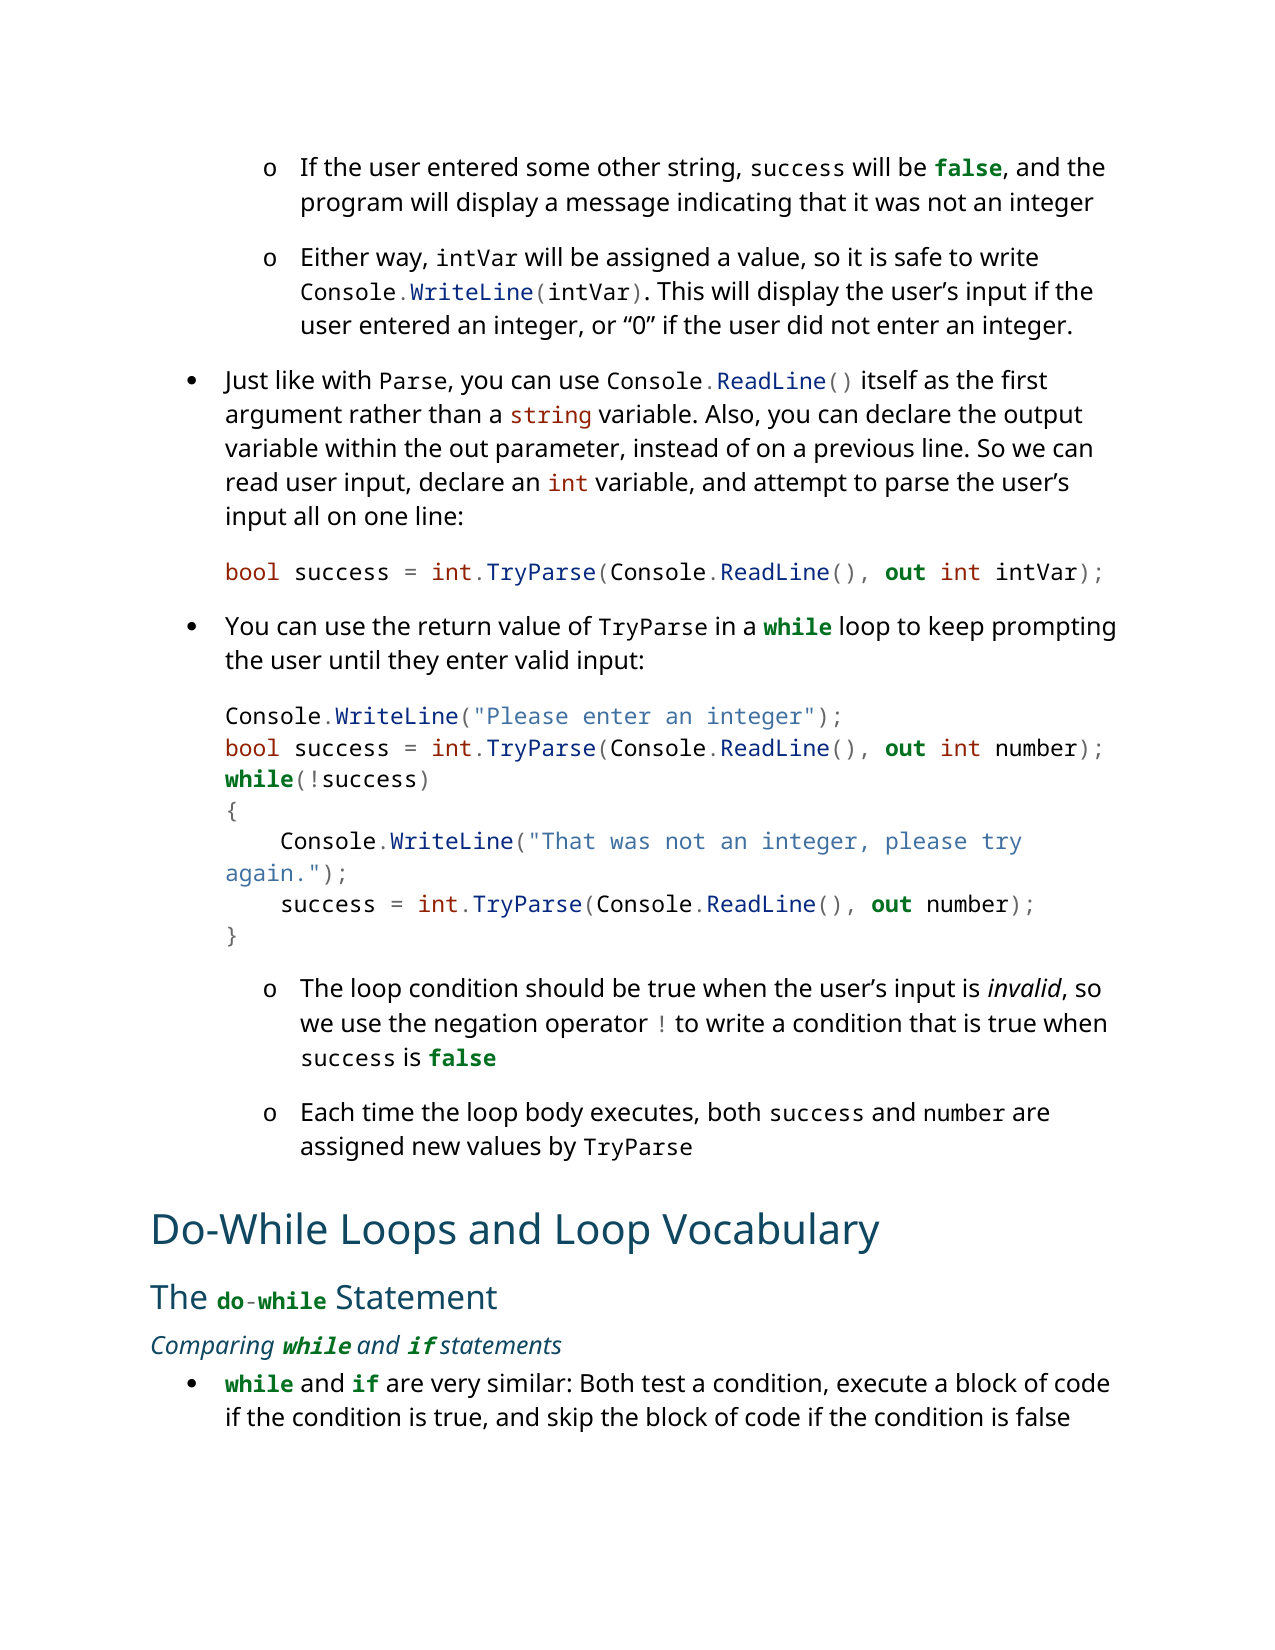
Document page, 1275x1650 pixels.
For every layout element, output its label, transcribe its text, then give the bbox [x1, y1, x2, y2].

list bool success = int.TryParse(Console.ReadLine(), out int intVar); [187, 553, 1125, 588]
list You can use the return value of TryParse in a while loop to keep prompting the user until they enter valid input: [187, 608, 1125, 677]
subtitle Comparing while and if statements [150, 1327, 1125, 1361]
list The loop condition should be true when the user’s input is invalid, so we use the negation operator ! to write a condition that is true when success is false [262, 971, 1125, 1073]
list Just like with Parse, you can use Console.ReadLine() itself as the first argument rather than a string variable. Also, you can declare the output variable within the out parameter, instead of on a previous line. So we can read user input, declare an int variable, and attempt to parse the user’s input all on one line: [187, 362, 1125, 533]
list Each time the loop body executes, both success and number are assigned new values by TryParse [262, 1094, 1125, 1163]
list while and if are very similar: Both test a condition, execute a block of code if the condition is true, and skip the block of code if the condition is false [187, 1366, 1125, 1434]
list Either way, intVar will be assigned a value, so it is safe to write Console.WriteLine(intVar). This will display the user’s input if the user entered an integer, or “0” if the user did not enter an integer. [262, 239, 1125, 342]
subtitle The do-while Statement [150, 1273, 1125, 1319]
list If the user entered some other string, success will be false, and the program will display a message indicating that it was not an integer [262, 150, 1125, 218]
subtitle Do-While Loops and Loop Vocabulary [150, 1200, 1125, 1257]
list Console.WriteLine("Please enter an integer"); bool success = int.TryParse(Console.ReadLine(), out int number); while(!success) { Console.WriteLine("That was not an integer, please try again."); success = int.TryParse(Console.ReadLine(), out number); } [187, 697, 1125, 950]
